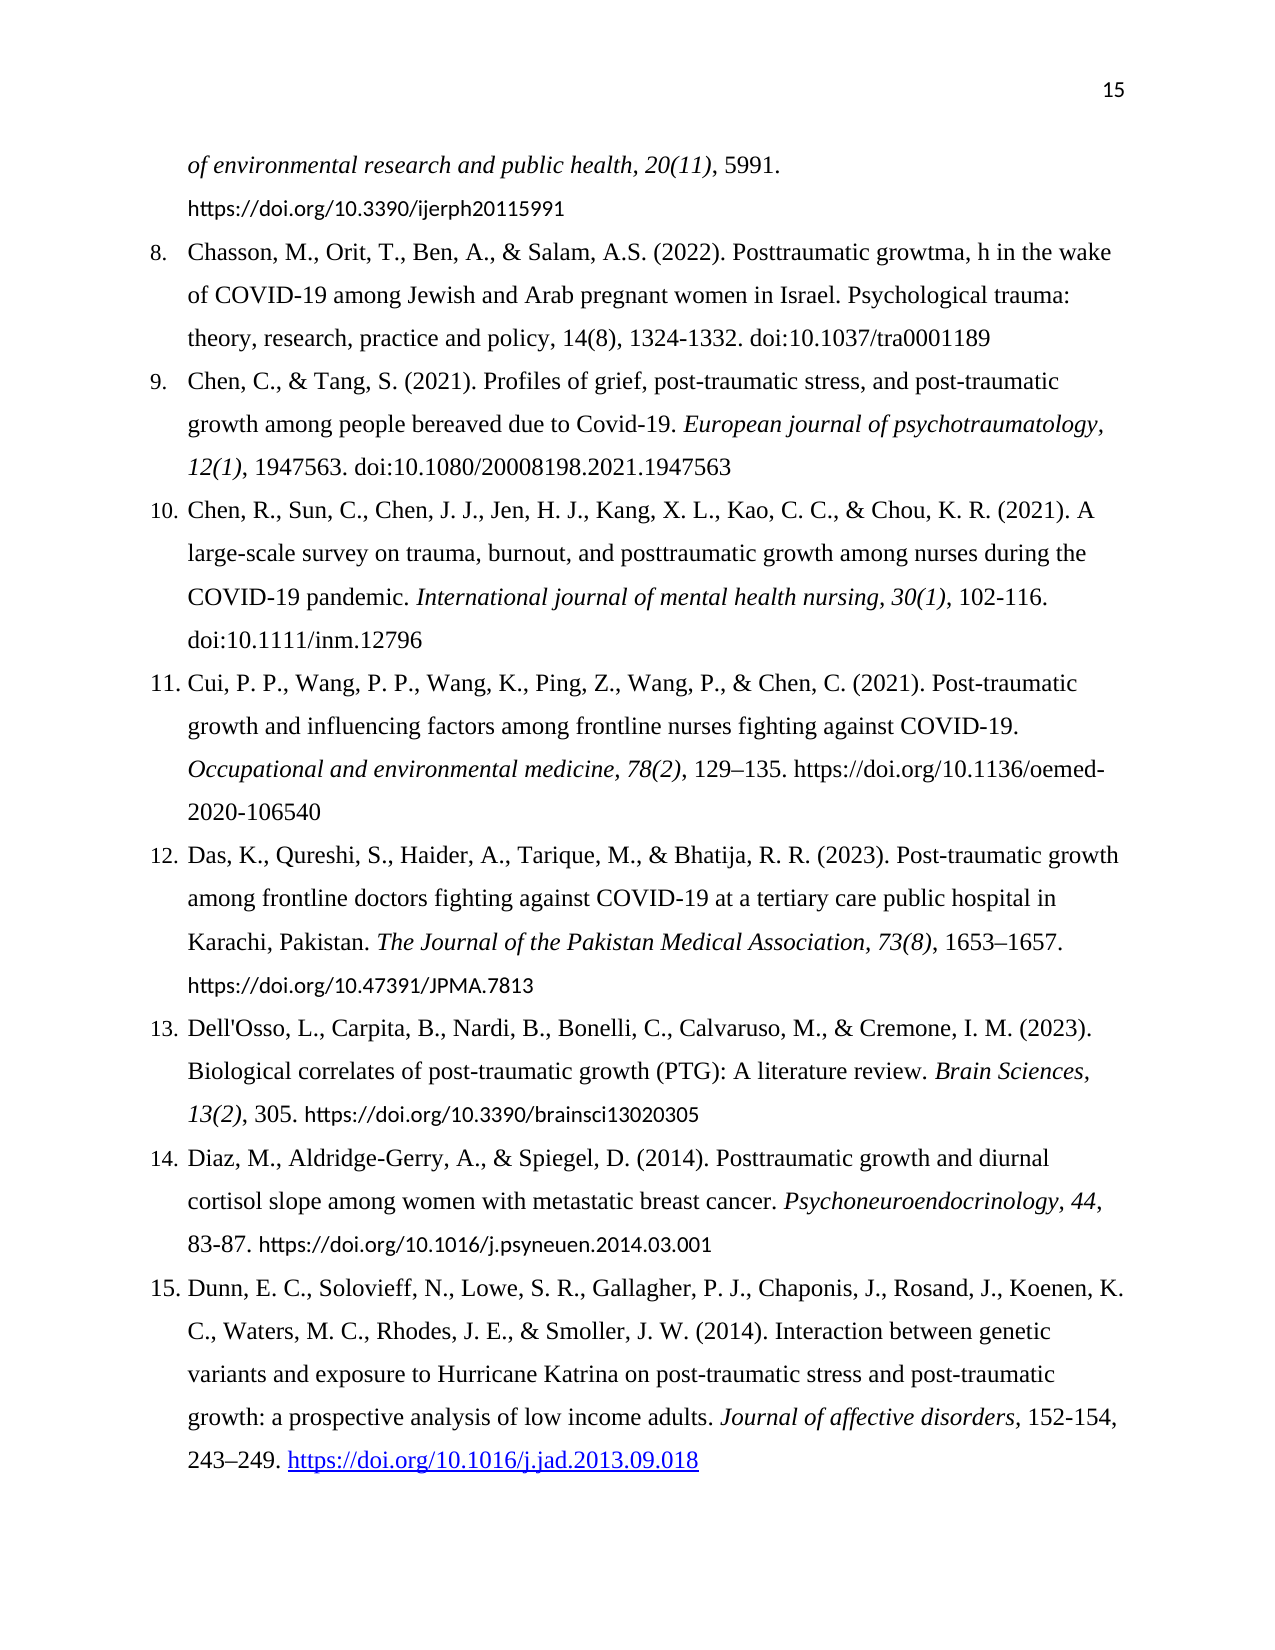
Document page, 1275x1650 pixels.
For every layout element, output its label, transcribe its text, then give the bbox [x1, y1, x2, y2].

list Dell'Osso, L., Carpita, B., Nardi, B., Bonelli, C., Calvaruso, M., & Cremone, I. M. (2023). Biological correlates of post-traumatic growth (PTG): A literature review. Brain Sciences, 13(2), 305. https://doi.org/10.3390/brainsci13020305 [150, 1013, 1125, 1129]
list Dunn, E. C., Solovieff, N., Lowe, S. R., Gallagher, P. J., Chaponis, J., Rosand, J., Koenen, K. C., Waters, M. C., Rhodes, J. E., & Smoller, J. W. (2014). Interaction between genetic variants and exposure to Hurricane Katrina on post-traumatic stress and post-traumatic growth: a prospective analysis of low income adults. Journal of affective disorders, 152-154, 243–249. https://doi.org/10.1016/j.jad.2013.09.018 [150, 1273, 1125, 1474]
list Das, K., Qureshi, S., Haider, A., Tarique, M., & Bhatija, R. R. (2023). Post-traumatic growth among frontline doctors fighting against COVID-19 at a tertiary care public hospital in Karachi, Pakistan. The Journal of the Pakistan Medical Association, 73(8), 1653–1657. https://doi.org/10.47391/JPMA.7813 [150, 840, 1125, 999]
list Chen, C., & Tang, S. (2021). Profiles of grief, post-traumatic stress, and post-traumatic growth among people bereaved due to Covid-19. European journal of psychotraumatology, 12(1), 1947563. doi:10.1080/20008198.2021.1947563 [150, 366, 1125, 481]
list Diaz, M., Aldridge-Gerry, A., & Spiegel, D. (2014). Posttraumatic growth and diurnal cortisol slope among women with metastatic breast cancer. Psychoneuroendocrinology, 44, 83-87. https://doi.org/10.1016/j.psyneuen.2014.03.001 [150, 1143, 1125, 1258]
list Chen, R., Sun, C., Chen, J. J., Jen, H. J., Kang, X. L., Kao, C. C., & Chou, K. R. (2021). A large-scale survey on trauma, burnout, and posttraumatic growth among nurses during the COVID-19 pandemic. International journal of mental health nursing, 30(1), 102-116. doi:10.1111/inm.12796 [150, 495, 1125, 653]
list Chasson, M., Orit, T., Ben, A., & Salam, A.S. (2022). Posttraumatic growtma, h in the wake of COVID-19 among Jewish and Arab pregnant women in Israel. Psychological trauma: theory, research, practice and policy, 14(8), 1324-1332. doi:10.1037/tra0001189 [150, 237, 1125, 352]
list Cui, P. P., Wang, P. P., Wang, K., Ping, Z., Wang, P., & Chen, C. (2021). Post-traumatic growth and influencing factors among frontline nurses fighting against COVID-19. Occupational and environmental medicine, 78(2), 129–135. https://doi.org/10.1136/oemed-2020-106540 [150, 668, 1125, 826]
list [150, 150, 1125, 222]
